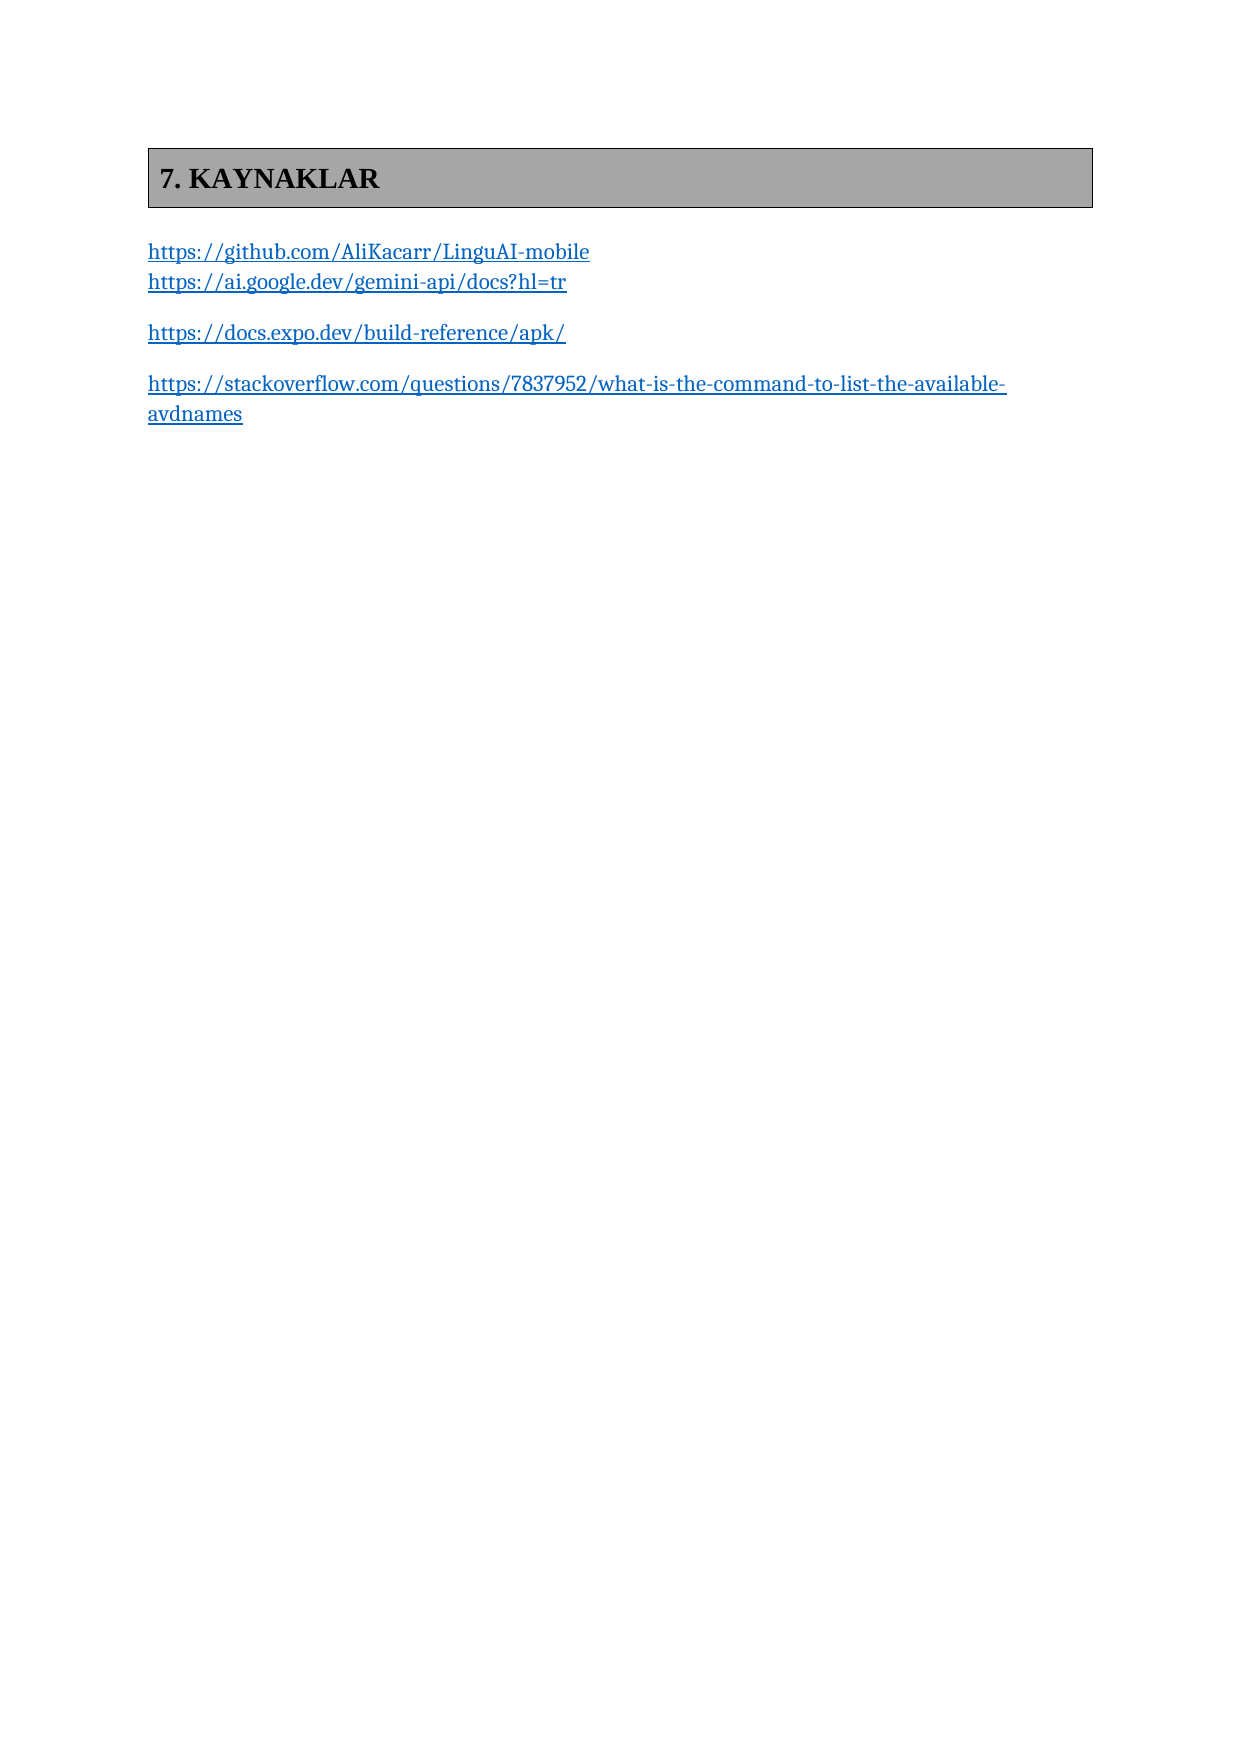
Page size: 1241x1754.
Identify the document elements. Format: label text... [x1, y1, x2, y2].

text https://github.com/AliKacarr/LinguAI-mobile https://ai.google.dev/gemini-api/docs?hl=tr [148, 208, 1093, 295]
text https://docs.expo.dev/build-reference/apk/ [148, 320, 1093, 346]
table_header 7. KAYNAKLAR [149, 149, 1092, 207]
text https://stackoverflow.com/questions/7837952/what-is-the-command-to-list-the-available-avdnames [148, 371, 1093, 427]
